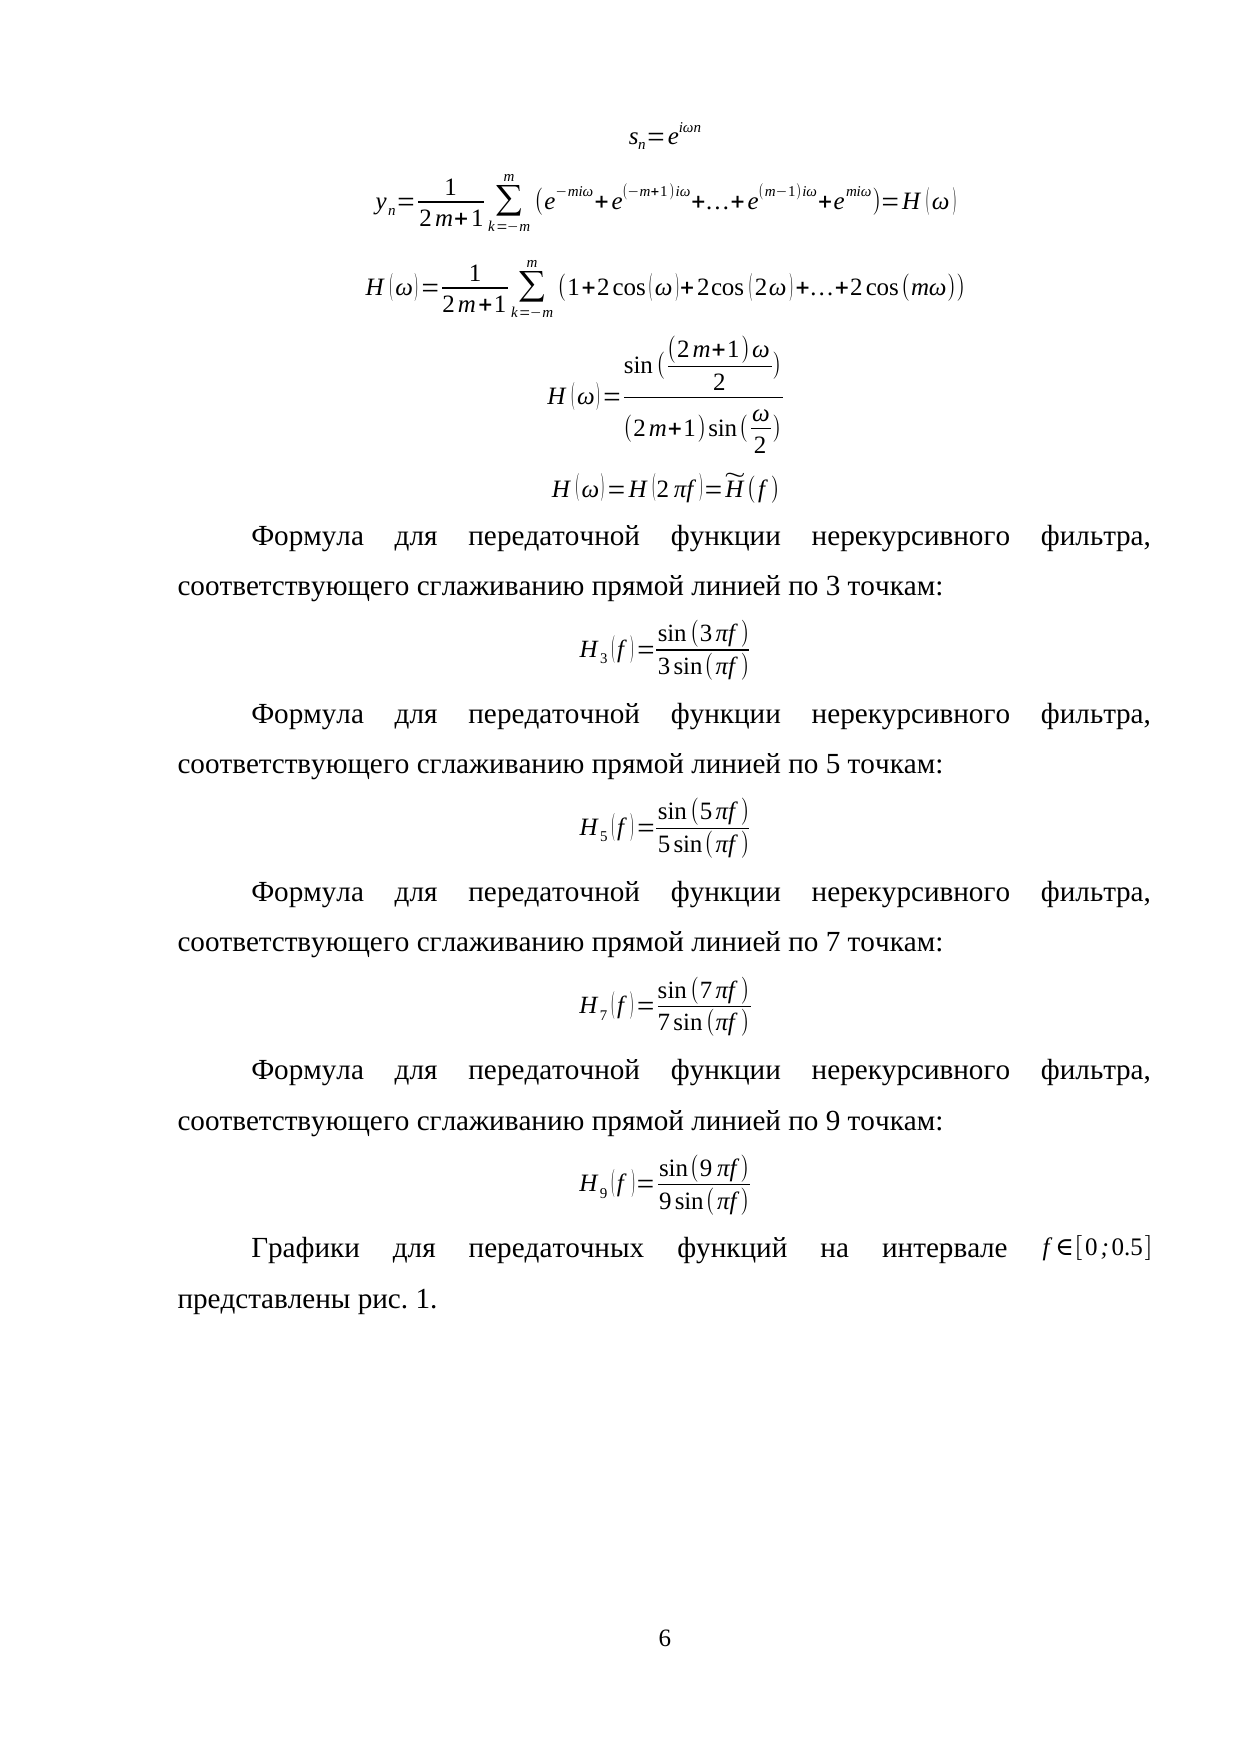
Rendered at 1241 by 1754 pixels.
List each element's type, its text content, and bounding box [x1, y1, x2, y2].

list Формула для передаточной функции нерекурсивного фильтра, соответствующего сглаживанию прямой линией по 5 точкам: [177, 696, 1152, 780]
list Формула для передаточной функции нерекурсивного фильтра, соответствующего сглаживанию прямой линией по 9 точкам: [177, 1052, 1152, 1136]
list Формула для передаточной функции нерекурсивного фильтра, соответствующего сглаживанию прямой линией по 3 точкам: [177, 518, 1152, 601]
list Формула для передаточной функции нерекурсивного фильтра, соответствующего сглаживанию прямой линией по 7 точкам: [177, 874, 1152, 958]
text Графики для передаточных функций на интервале представлены рис. 1. [177, 1231, 1152, 1314]
